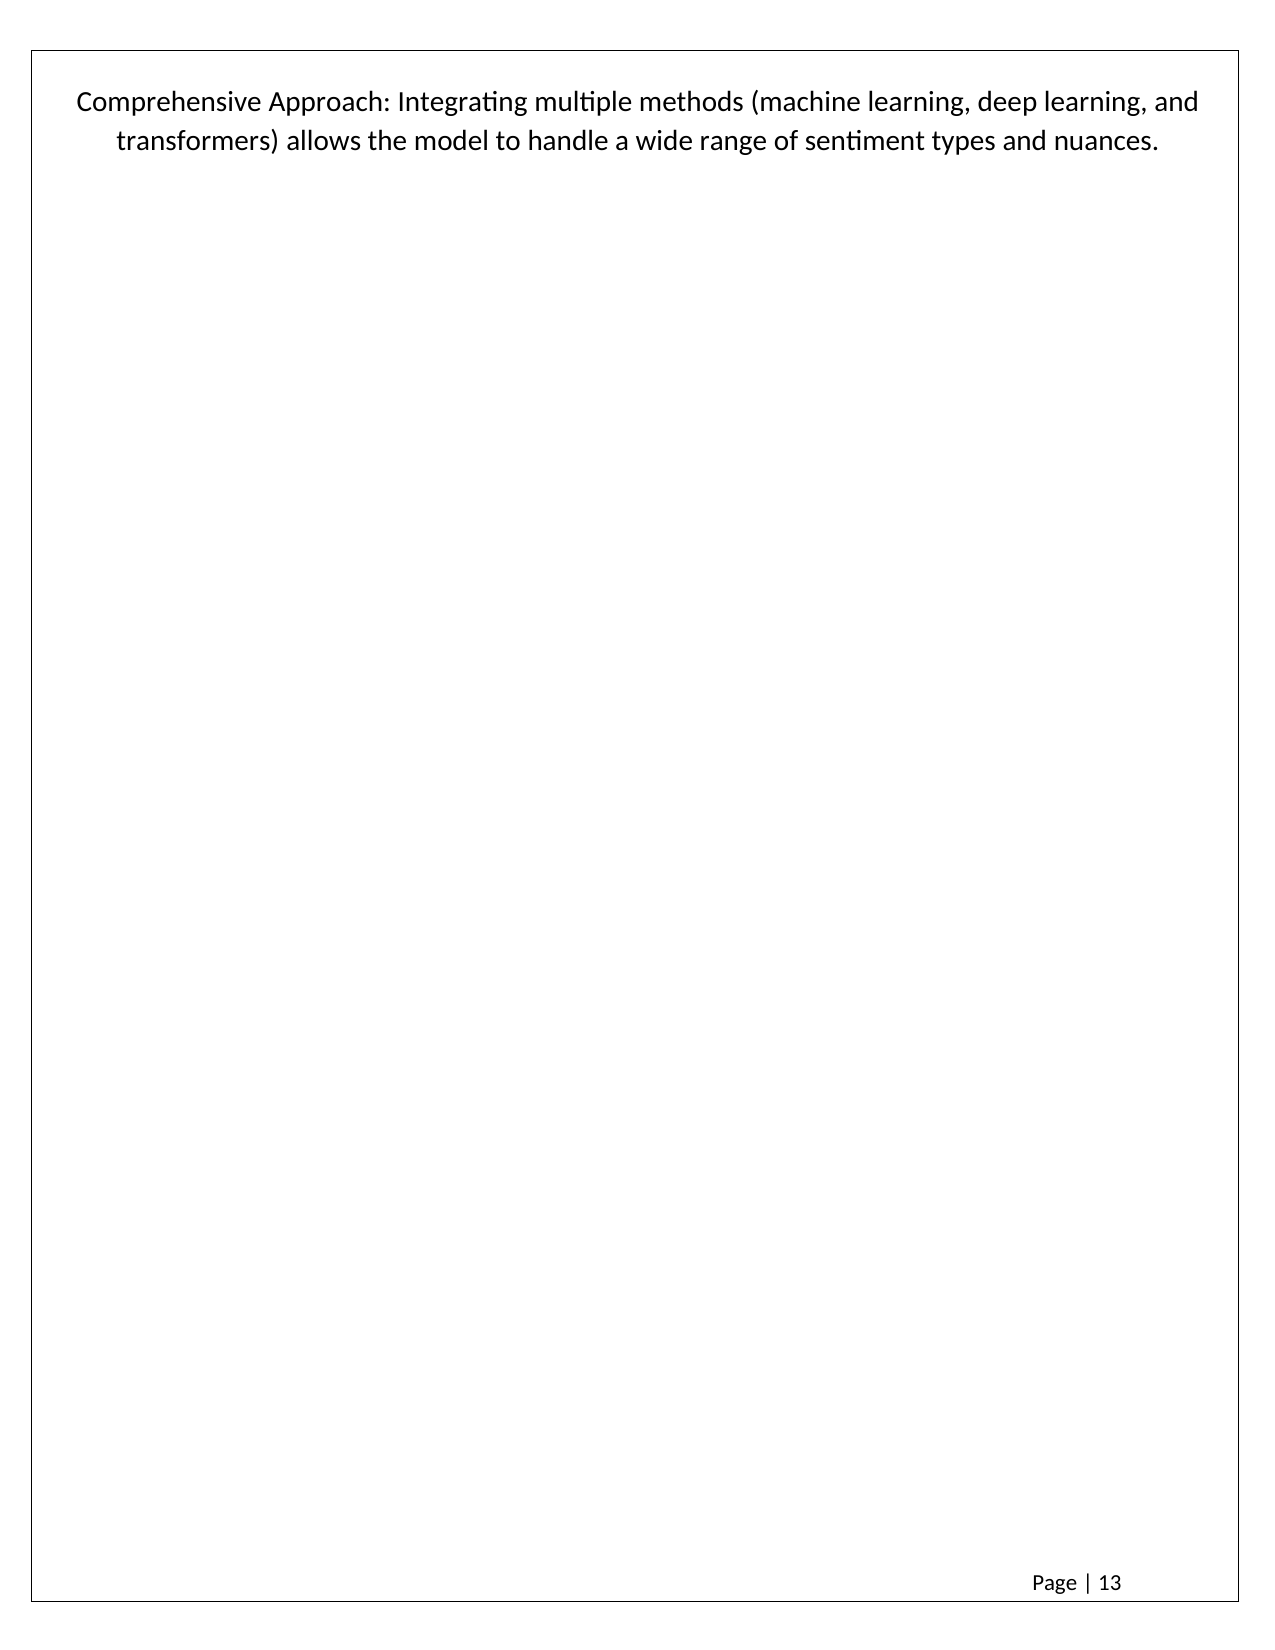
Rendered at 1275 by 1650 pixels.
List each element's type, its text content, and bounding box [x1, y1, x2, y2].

text Comprehensive Approach: Integrating multiple methods (machine learning, deep learning, and transformers) allows the model to handle a wide range of sentiment types and nuances. [70, 83, 1205, 158]
